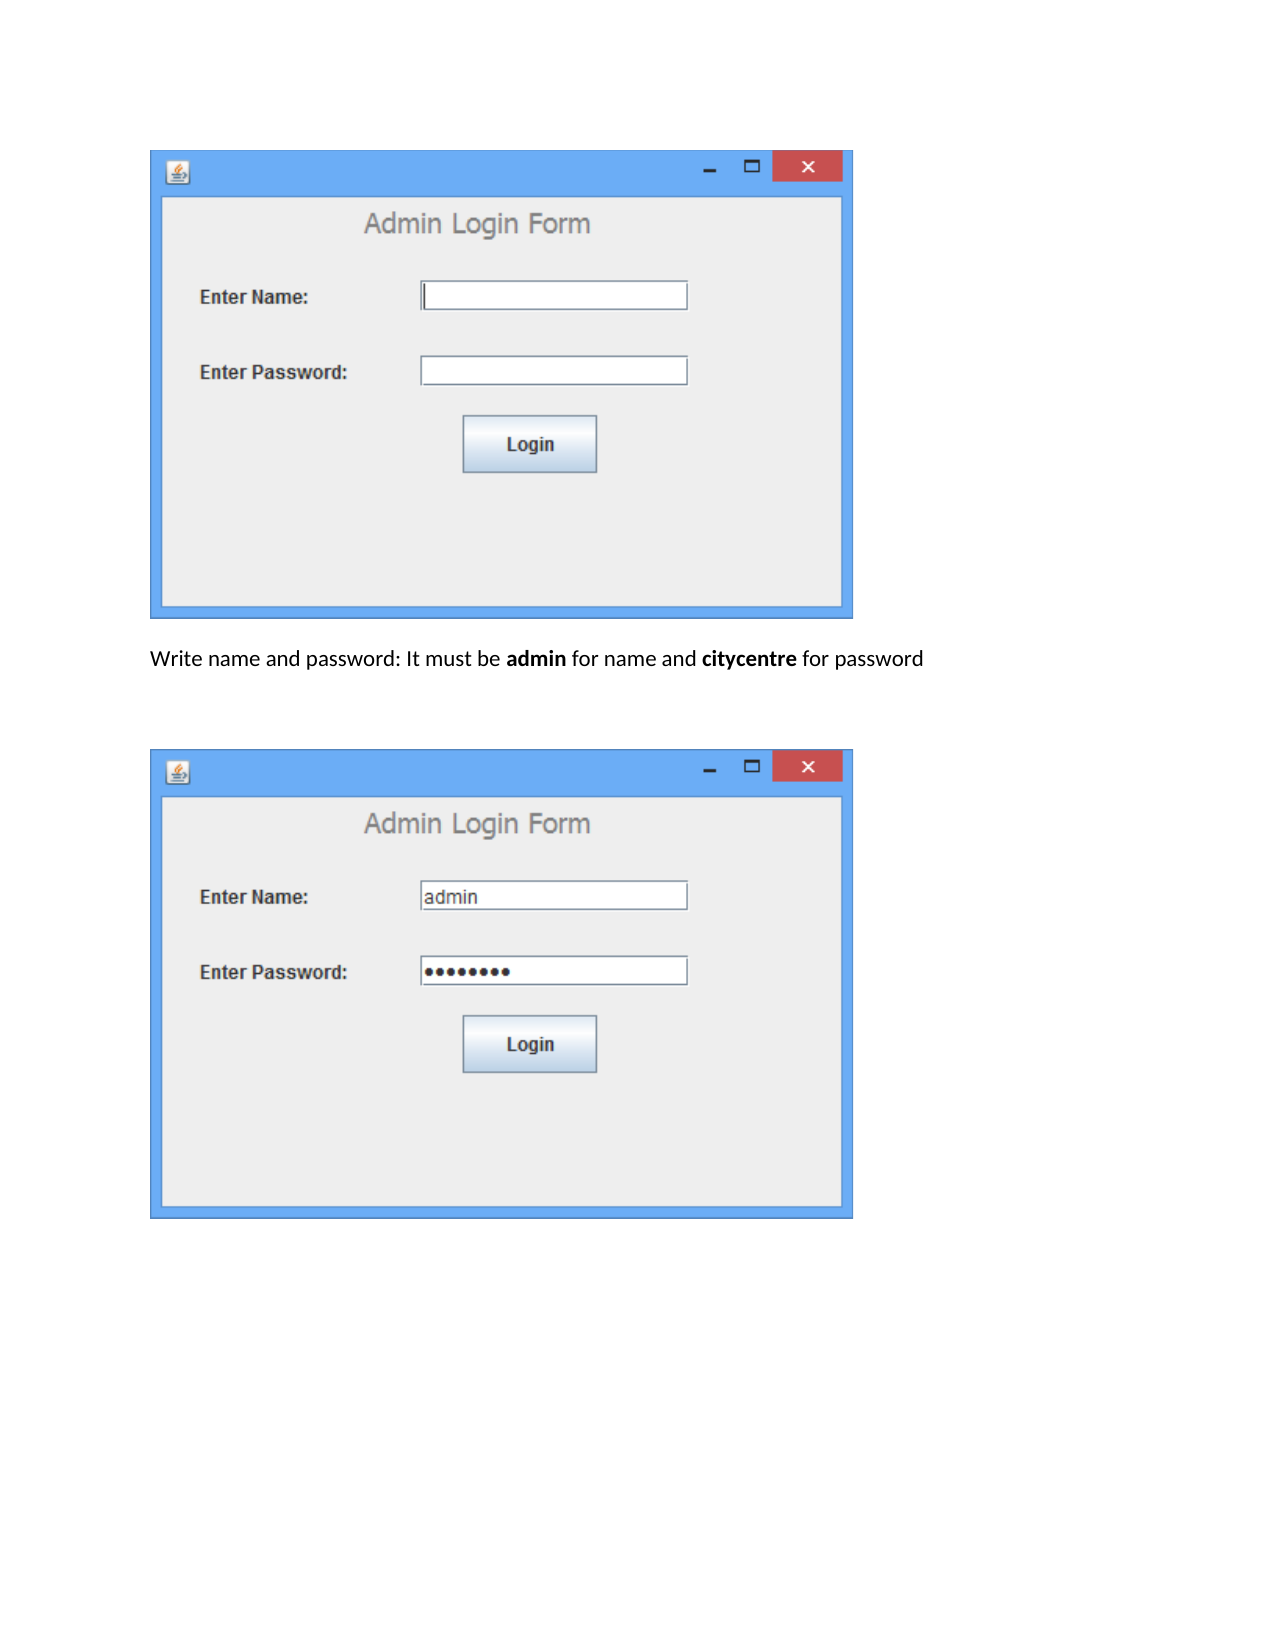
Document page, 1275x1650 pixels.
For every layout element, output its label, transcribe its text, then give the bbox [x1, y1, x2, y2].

picture [150, 749, 854, 1219]
picture [150, 150, 854, 619]
text Write name and password: It must be admin for name and citycentre for password [150, 644, 1125, 672]
